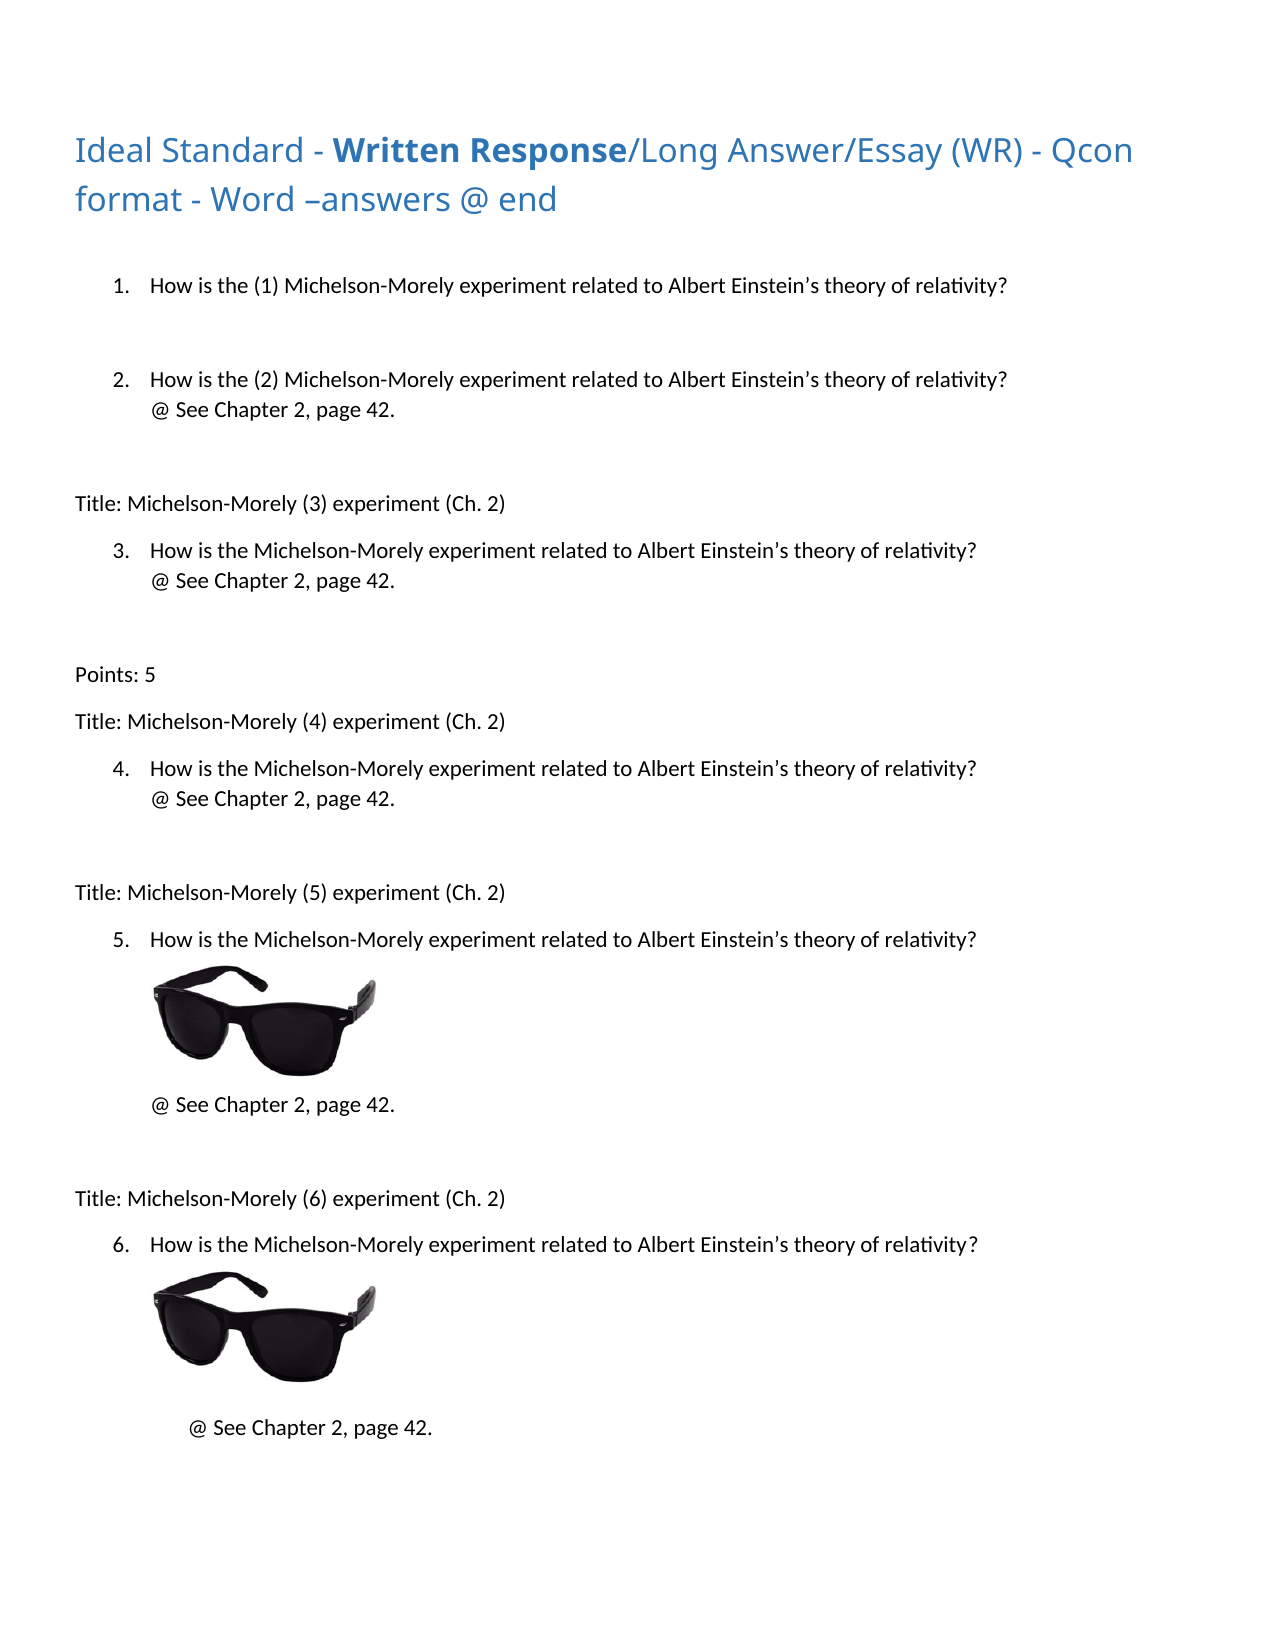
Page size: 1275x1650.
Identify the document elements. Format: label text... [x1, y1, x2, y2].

list How is the Michelson-Morely experiment related to Albert Einstein’s theory of relativity? @ See Chapter 2, page 42. [112, 536, 1200, 594]
list How is the Michelson-Morely experiment related to Albert Einstein’s theory of relativity? [112, 1231, 1200, 1394]
text Points: 5 [75, 660, 1200, 688]
list How is the (1) Michelson-Morely experiment related to Albert Einstein’s theory of relativity? [112, 272, 1200, 299]
text Title: Michelson-Morely (3) experiment (Ch. 2) [75, 489, 1200, 517]
text @ See Chapter 2, page 42. [187, 1413, 1200, 1441]
text Title: Michelson-Morely (6) experiment (Ch. 2) [75, 1184, 1200, 1212]
picture [150, 955, 378, 1088]
text Title: Michelson-Morely (5) experiment (Ch. 2) [75, 878, 1200, 906]
picture [150, 1260, 378, 1394]
list How is the (2) Michelson-Morely experiment related to Albert Einstein’s theory of relativity? @ See Chapter 2, page 42. [112, 365, 1200, 423]
list How is the Michelson-Morely experiment related to Albert Einstein’s theory of relativity? @ See Chapter 2, page 42. [112, 754, 1200, 812]
list How is the Michelson-Morely experiment related to Albert Einstein’s theory of relativity? @ See Chapter 2, page 42. [112, 925, 1200, 1118]
subtitle Ideal Standard - Written Response/Long Answer/Essay (WR) - Qcon format - Word –answers @ end [75, 127, 1200, 221]
text Title: Michelson-Morely (4) experiment (Ch. 2) [75, 707, 1200, 735]
